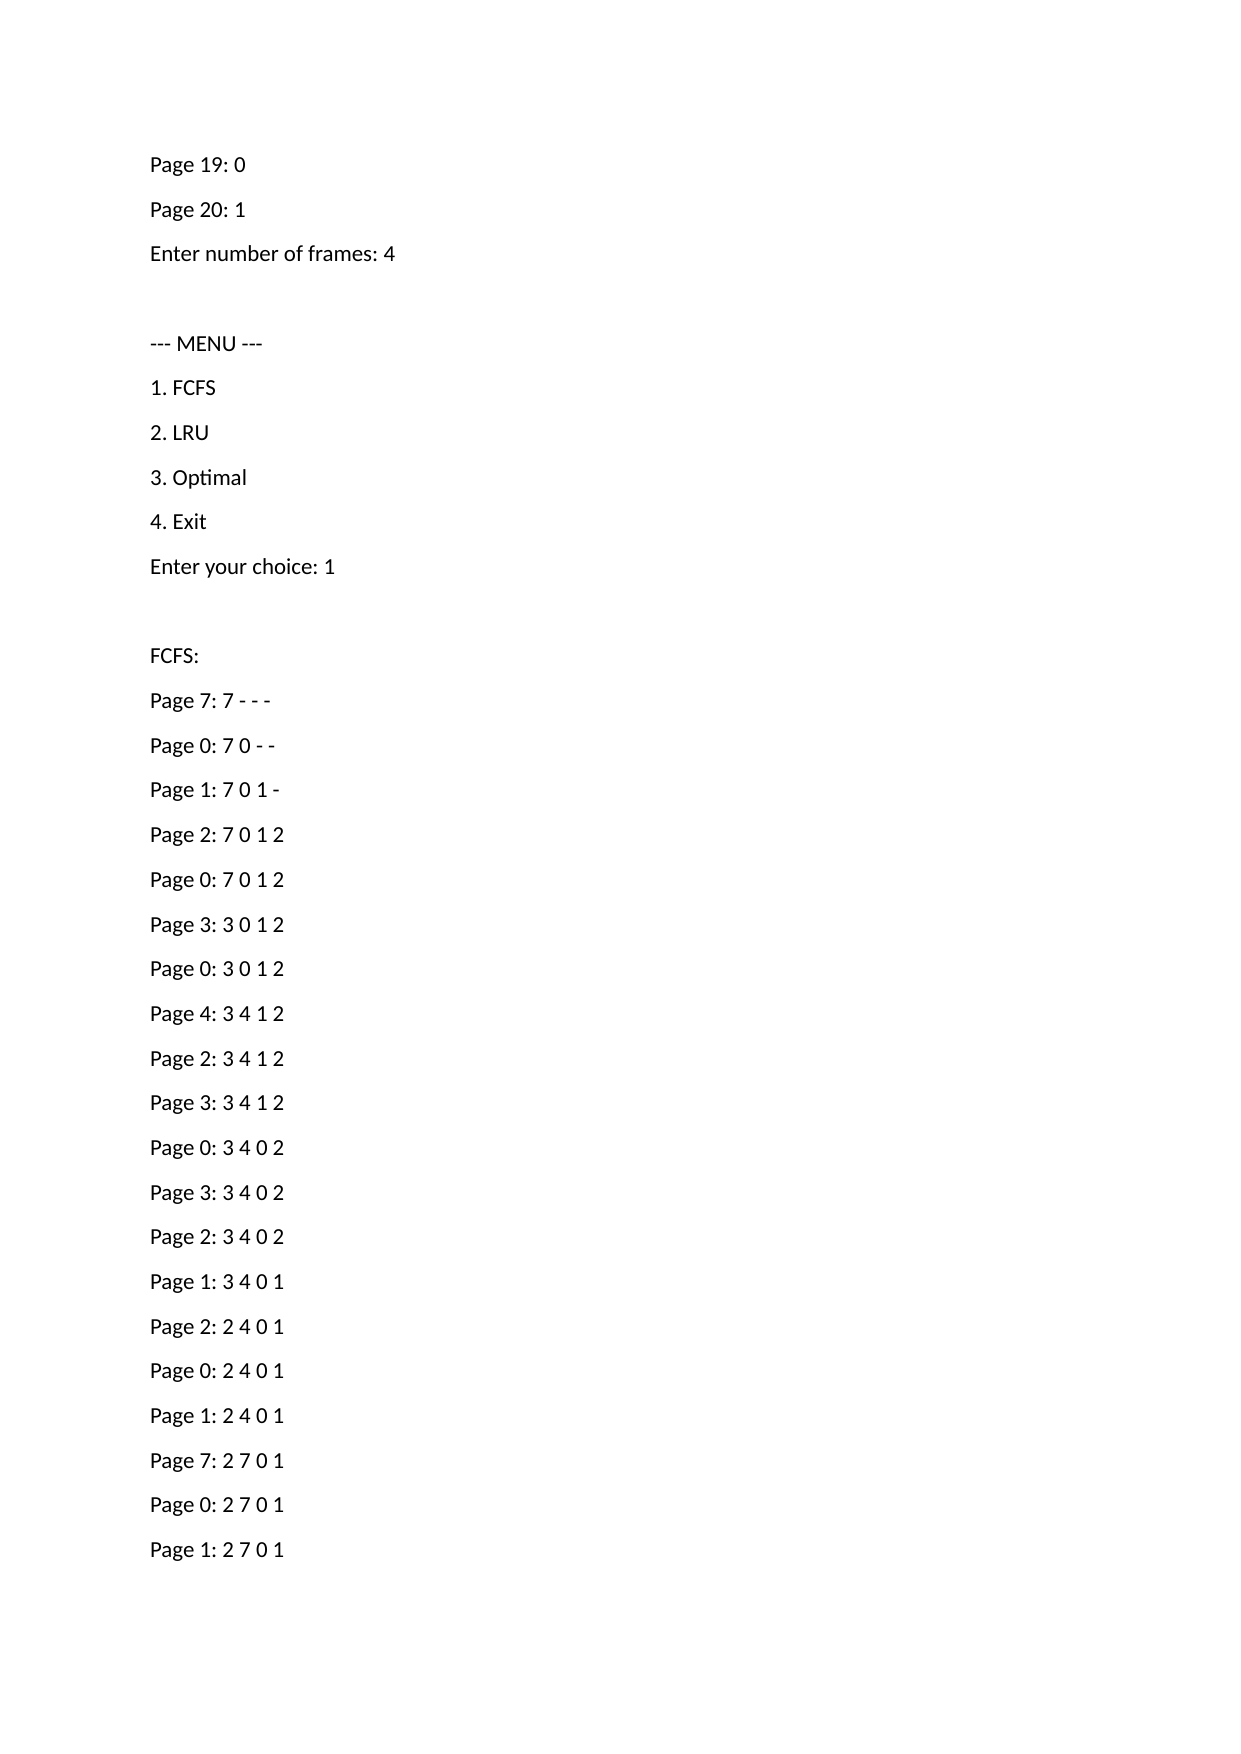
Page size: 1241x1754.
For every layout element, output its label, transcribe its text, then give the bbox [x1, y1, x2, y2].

text --- MENU --- [150, 329, 1090, 357]
text Page 0: 7 0 1 2 [150, 865, 1090, 893]
text Page 3: 3 4 1 2 [150, 1088, 1090, 1116]
text Page 4: 3 4 1 2 [150, 999, 1090, 1027]
text Page 2: 7 0 1 2 [150, 820, 1090, 848]
text Enter number of frames: 4 [150, 239, 1090, 267]
text Page 3: 3 4 0 2 [150, 1178, 1090, 1206]
text FCFS: [150, 642, 1090, 669]
text Page 0: 2 7 0 1 [150, 1491, 1090, 1519]
text Page 7: 2 7 0 1 [150, 1446, 1090, 1474]
text Page 19: 0 [150, 150, 1090, 178]
text Enter your choice: 1 [150, 552, 1090, 580]
text Page 1: 7 0 1 - [150, 776, 1090, 804]
text 4. Exit [150, 507, 1090, 536]
text 2. LRU [150, 418, 1090, 446]
text Page 1: 2 7 0 1 [150, 1535, 1090, 1563]
text Page 0: 2 4 0 1 [150, 1357, 1090, 1384]
text Page 0: 3 0 1 2 [150, 954, 1090, 982]
text Page 1: 2 4 0 1 [150, 1401, 1090, 1429]
text Page 7: 7 - - - [150, 686, 1090, 714]
text 3. Optimal [150, 463, 1090, 491]
text Page 3: 3 0 1 2 [150, 910, 1090, 938]
text Page 20: 1 [150, 195, 1090, 223]
text 1. FCFS [150, 373, 1090, 401]
text Page 2: 3 4 0 2 [150, 1222, 1090, 1251]
text Page 0: 7 0 - - [150, 731, 1090, 759]
text Page 2: 3 4 1 2 [150, 1044, 1090, 1072]
text Page 2: 2 4 0 1 [150, 1312, 1090, 1340]
text Page 1: 3 4 0 1 [150, 1267, 1090, 1295]
text Page 0: 3 4 0 2 [150, 1133, 1090, 1161]
